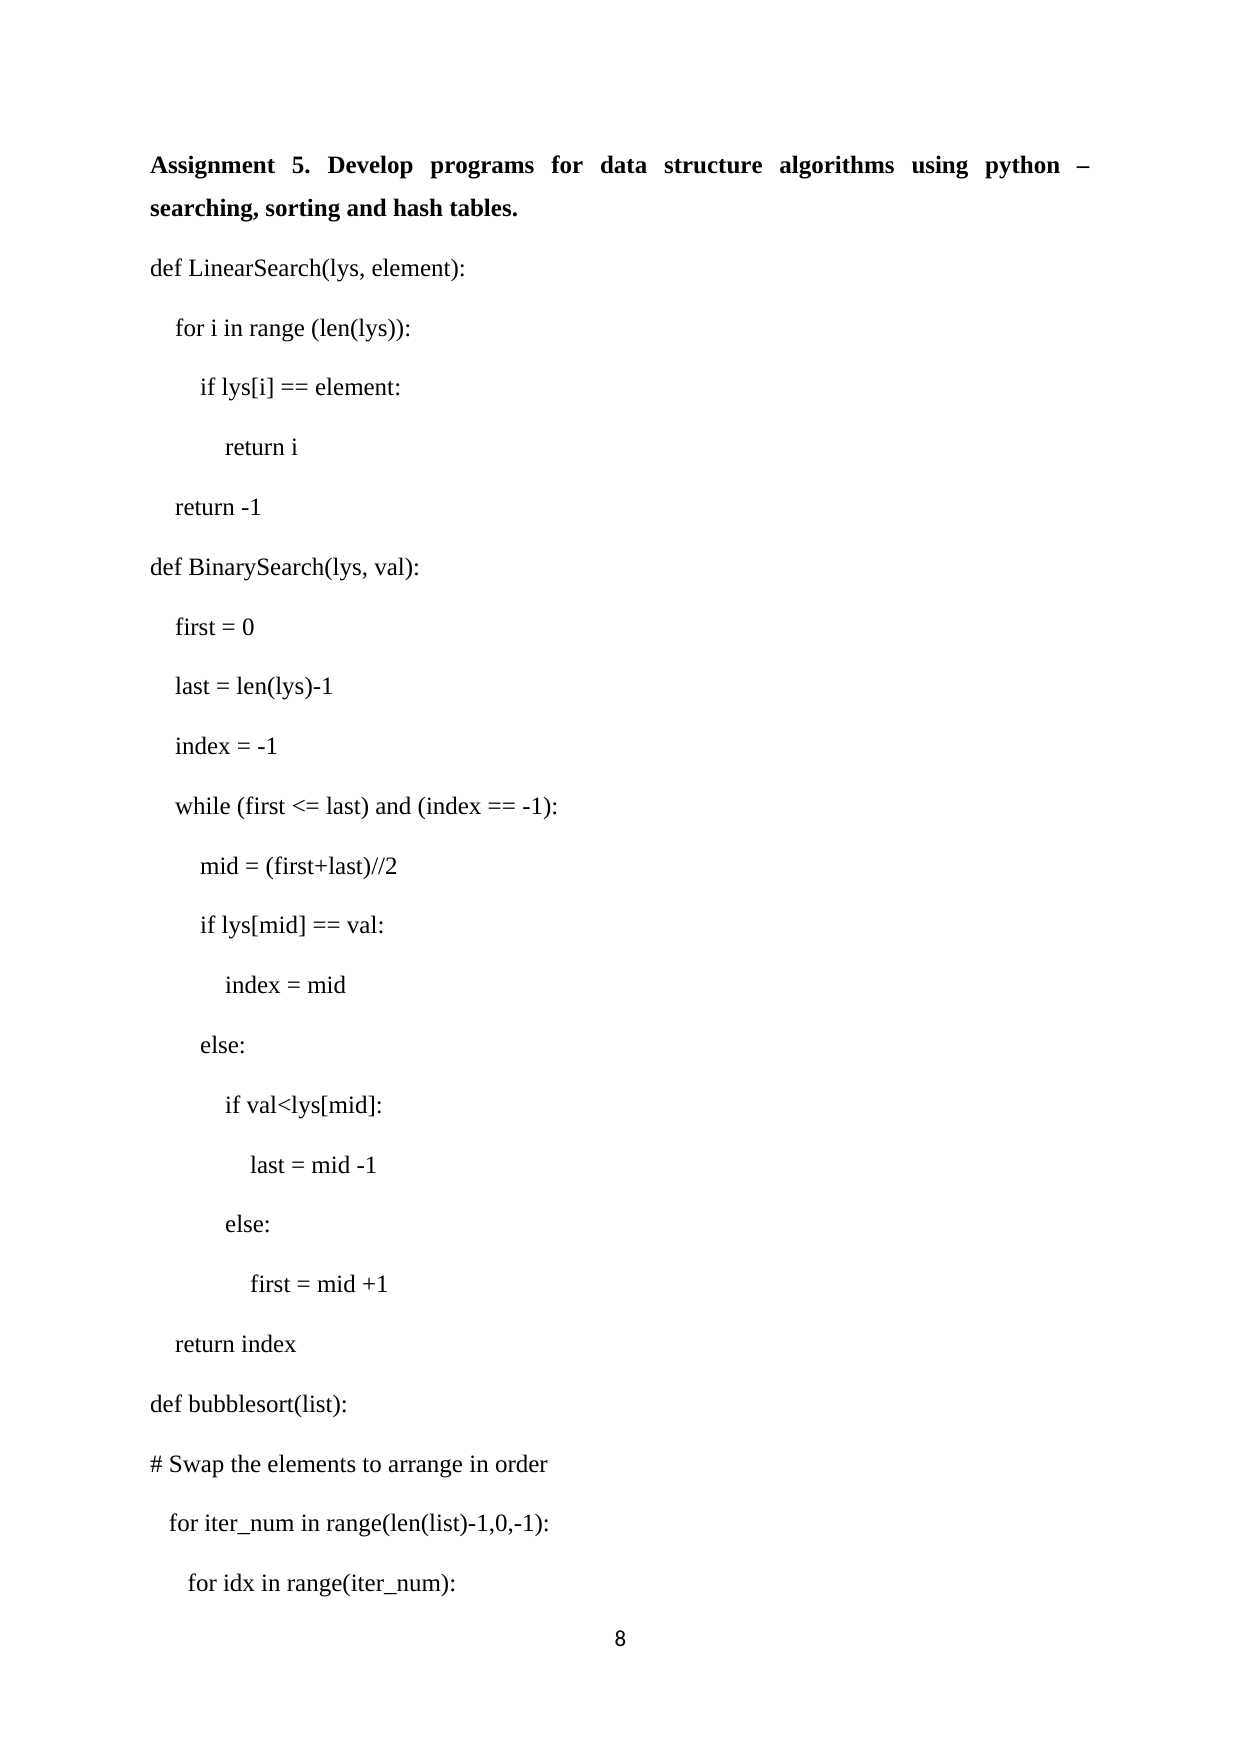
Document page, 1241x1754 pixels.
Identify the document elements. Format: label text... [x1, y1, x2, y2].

text for i in range (len(lys)): [150, 313, 1090, 341]
text mid = (first+last)//2 [150, 851, 1090, 879]
text for iter_num in range(len(list)-1,0,-1): [150, 1508, 1090, 1537]
text else: [150, 1030, 1090, 1059]
text def LinearSearch(lys, element): [150, 253, 1090, 282]
text index = mid [150, 970, 1090, 999]
text # Swap the elements to arrange in order [150, 1449, 1090, 1477]
text return i [150, 432, 1090, 461]
text def BinarySearch(lys, val): [150, 552, 1090, 581]
text if lys[i] == element: [150, 372, 1090, 401]
text while (first <= last) and (index == -1): [150, 791, 1090, 820]
text def bubblesort(list): [150, 1389, 1090, 1418]
text for idx in range(iter_num): [150, 1568, 1090, 1597]
text return index [150, 1329, 1090, 1358]
text last = mid -1 [150, 1150, 1090, 1178]
text first = 0 [150, 612, 1090, 640]
text if val<lys[mid]: [150, 1090, 1090, 1119]
text return -1 [150, 492, 1090, 521]
text Assignment 5. Develop programs for data structure algorithms using python – searching, sorting and hash tables. [150, 150, 1090, 222]
text last = len(lys)-1 [150, 671, 1090, 700]
text if lys[mid] == val: [150, 911, 1090, 939]
text first = mid +1 [150, 1269, 1090, 1298]
text else: [150, 1209, 1090, 1238]
text index = -1 [150, 731, 1090, 760]
